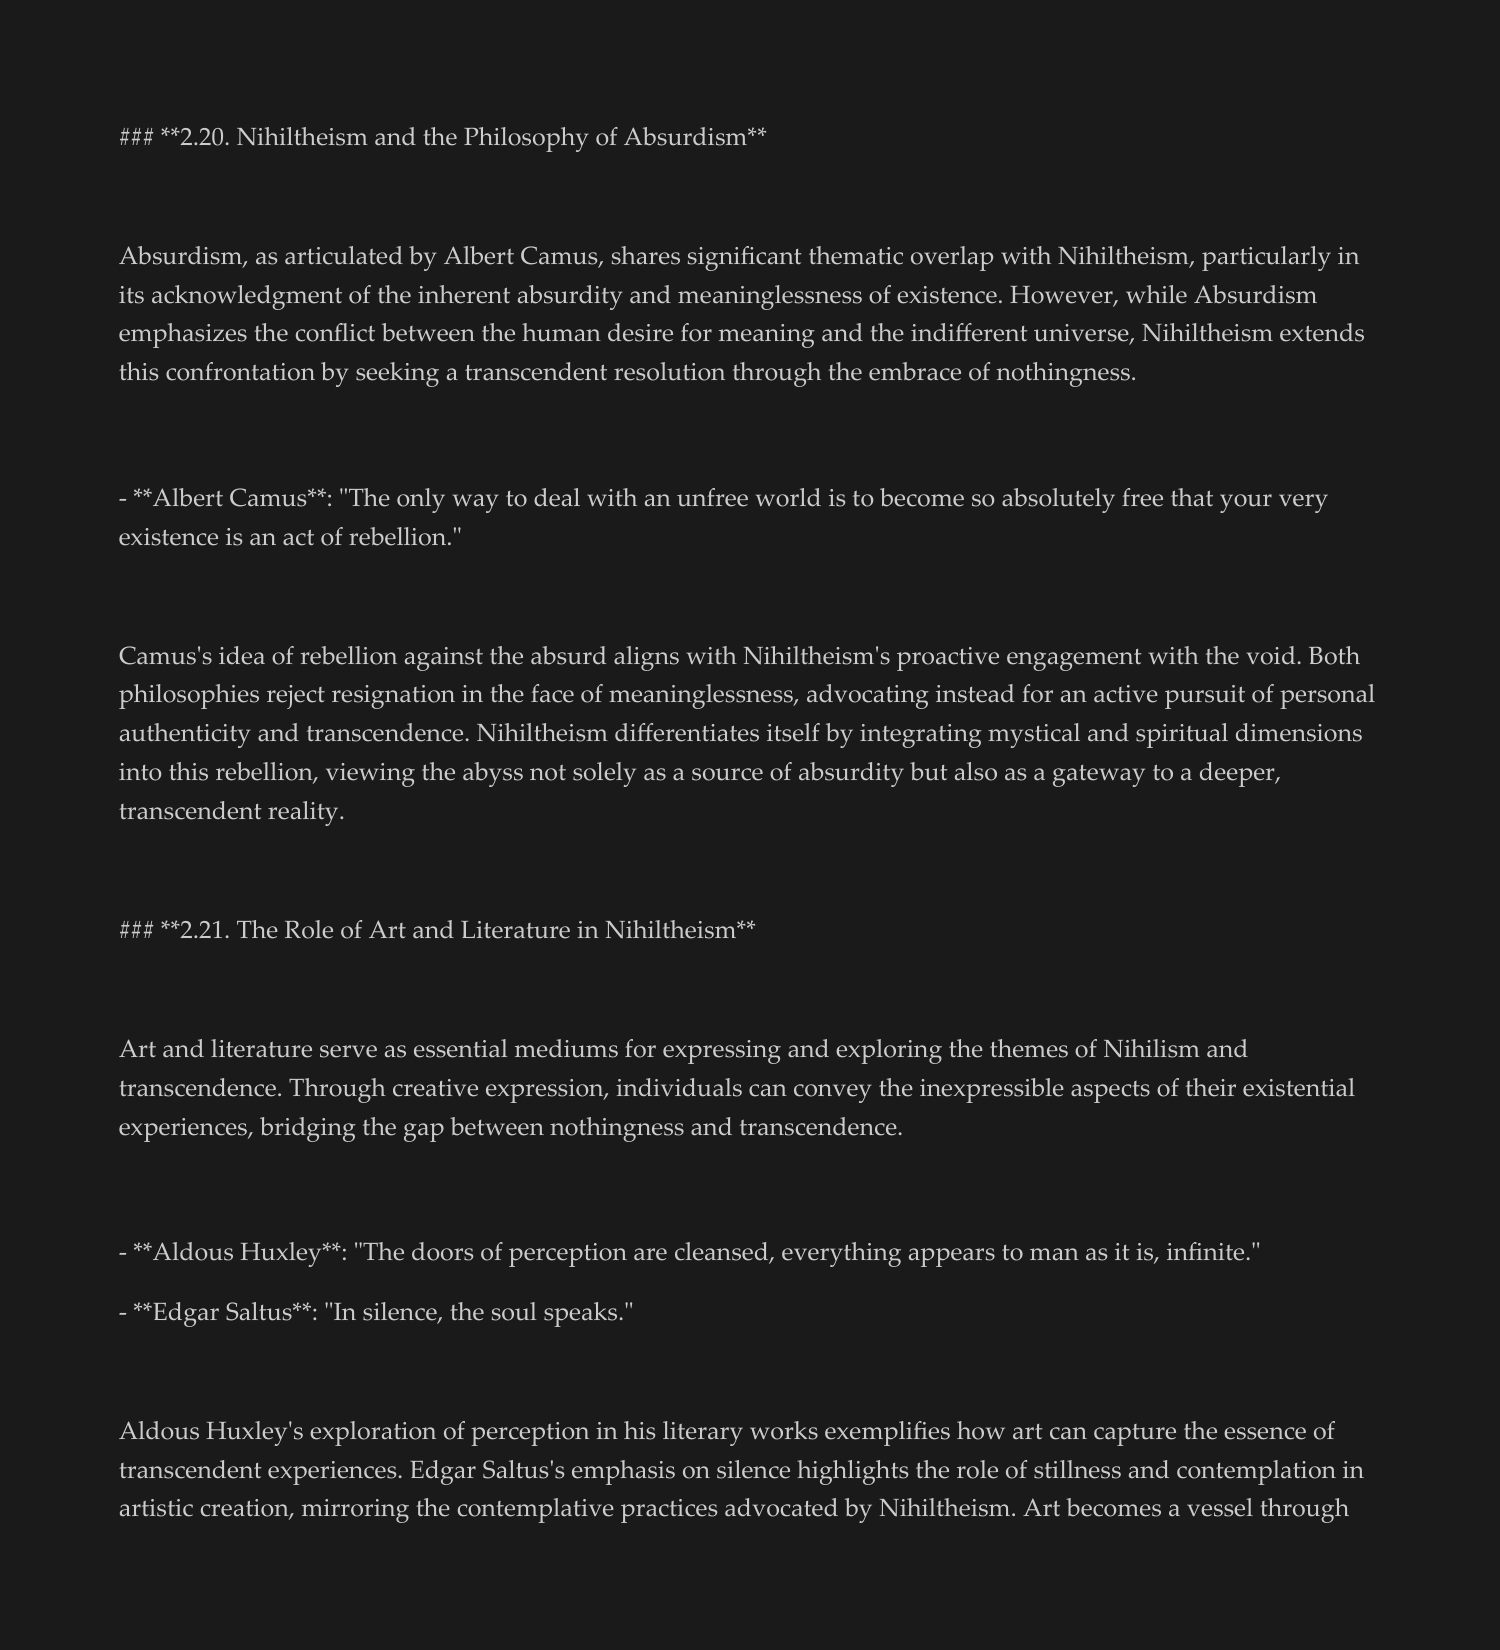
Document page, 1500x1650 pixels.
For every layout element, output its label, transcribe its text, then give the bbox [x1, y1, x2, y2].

text Camus's idea of rebellion against the absurd aligns with Nihiltheism's proactive engagement with the void. Both philosophies reject resignation in the face of meaninglessness, advocating instead for an active pursuit of personal authenticity and transcendence. Nihiltheism differentiates itself by integrating mystical and spiritual dimensions into this rebellion, viewing the abyss not solely as a source of absurdity but also as a gateway to a deeper, transcendent reality. [118, 637, 1381, 826]
text Art and literature serve as essential mediums for expressing and exploring the themes of Nihilism and transcendence. Through creative expression, individuals can convey the inexpressible aspects of their existential experiences, bridging the gap between nothingness and transcendence. [118, 1031, 1381, 1142]
text ### **2.21. The Role of Art and Literature in Nihiltheism** [118, 912, 1381, 945]
text ### **2.20. Nihiltheism and the Philosophy of Absurdism** [118, 118, 1381, 152]
text - **Aldous Huxley**: "The doors of perception are cleansed, everything appears to man as it is, infinite." [118, 1234, 1381, 1268]
text - **Albert Camus**: "The only way to deal with an unfree world is to become so absolutely free that your very existence is an act of rebellion." [118, 479, 1381, 552]
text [118, 1413, 1381, 1524]
text Absurdism, as articulated by Albert Camus, shares significant thematic overlap with Nihiltheism, particularly in its acknowledgment of the inherent absurdity and meaninglessness of existence. However, while Absurdism emphasizes the conflict between the human desire for meaning and the indifferent universe, Nihiltheism extends this confrontation by seeking a transcendent resolution through the embrace of nothingness. [118, 238, 1381, 388]
text - **Edgar Saltus**: "In silence, the soul speaks." [118, 1293, 1381, 1327]
